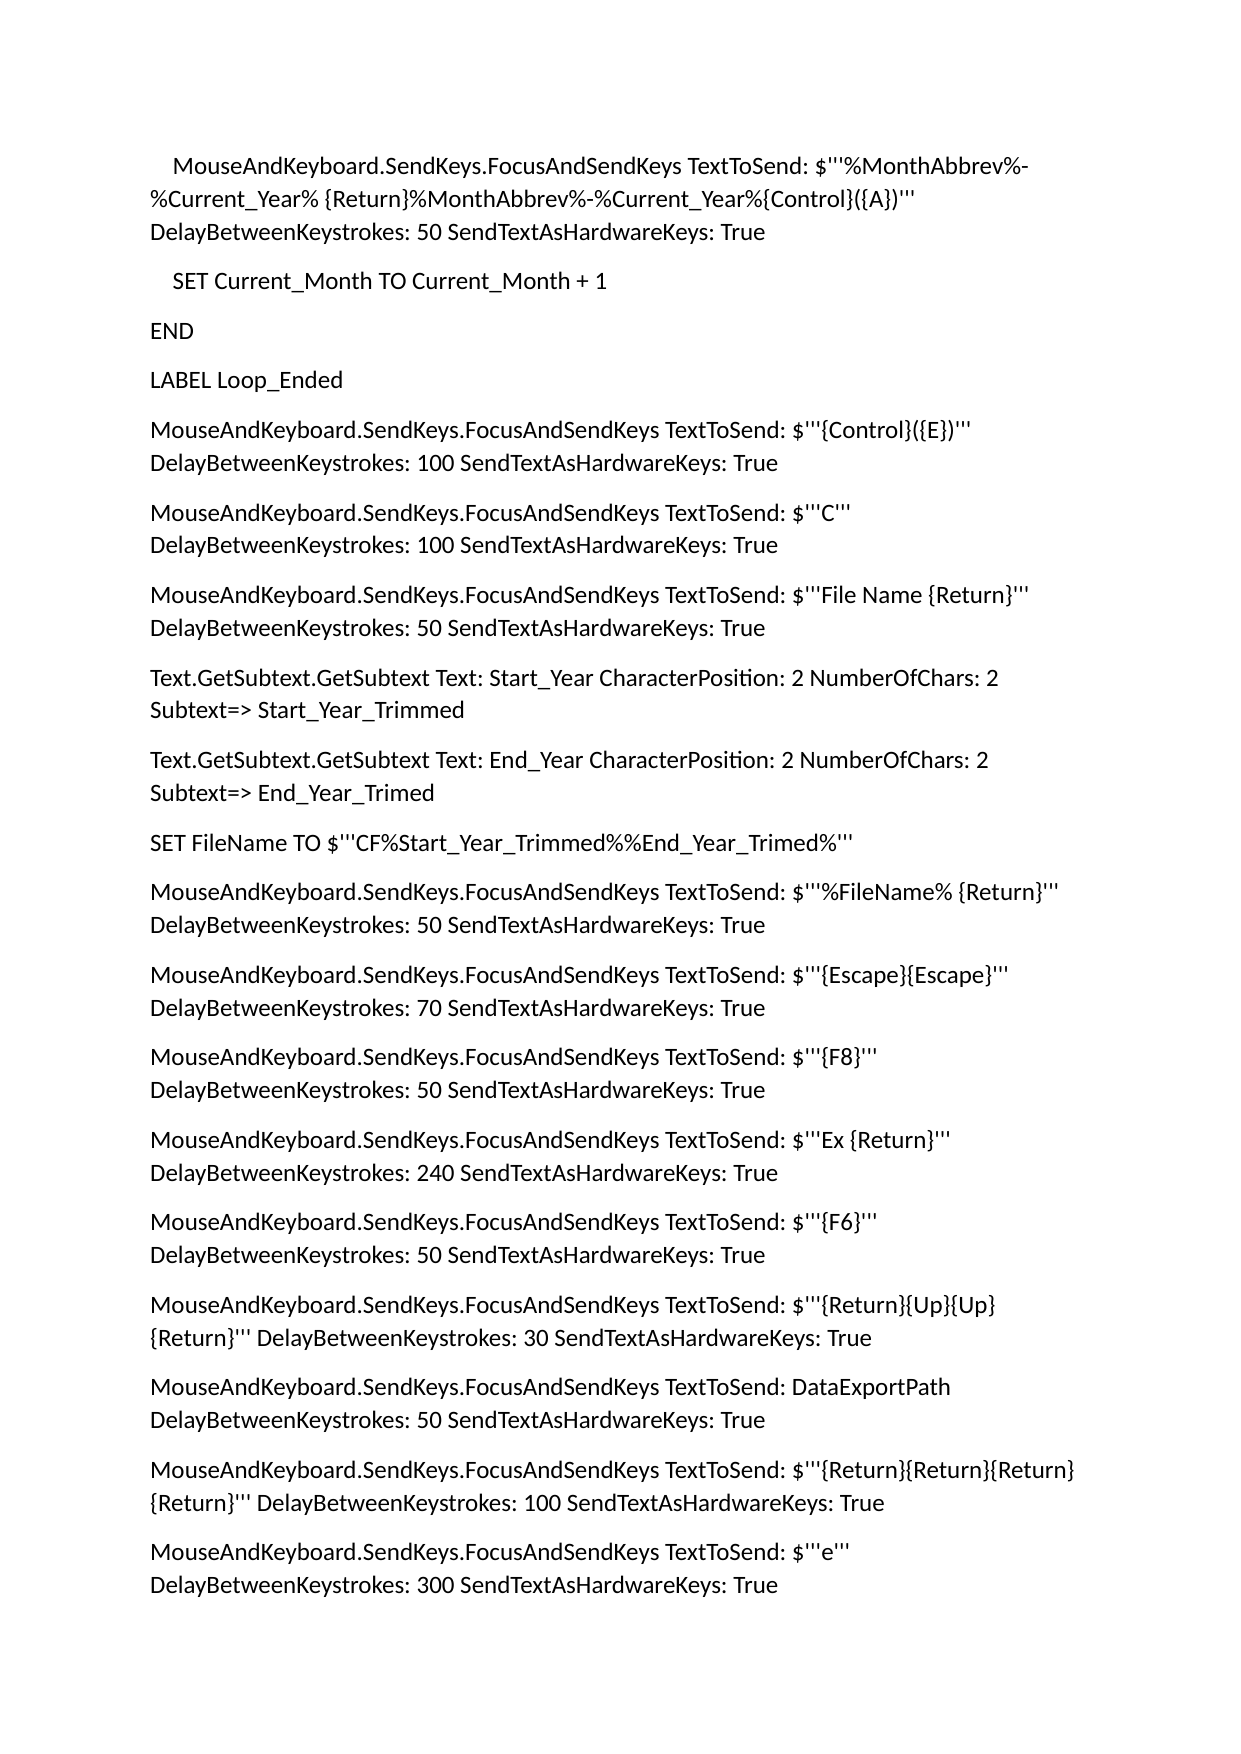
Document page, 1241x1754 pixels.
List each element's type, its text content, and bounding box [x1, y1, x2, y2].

text Text.GetSubtext.GetSubtext Text: End_Year CharacterPosition: 2 NumberOfChars: 2 Subtext=> End_Year_Trimed [150, 744, 1090, 808]
text MouseAndKeyboard.SendKeys.FocusAndSendKeys TextToSend: DataExportPath DelayBetweenKeystrokes: 50 SendTextAsHardwareKeys: True [150, 1371, 1090, 1435]
text MouseAndKeyboard.SendKeys.FocusAndSendKeys TextToSend: $'''%MonthAbbrev%-%Current_Year% {Return}%MonthAbbrev%-%Current_Year%{Control}({A})''' DelayBetweenKeystrokes: 50 SendTextAsHardwareKeys: True [150, 150, 1090, 246]
text MouseAndKeyboard.SendKeys.FocusAndSendKeys TextToSend: $'''{Return}{Return}{Return}{Return}''' DelayBetweenKeystrokes: 100 SendTextAsHardwareKeys: True [150, 1454, 1090, 1517]
text LABEL Loop_Ended [150, 364, 1090, 395]
text END [150, 315, 1090, 346]
text SET Current_Month TO Current_Month + 1 [150, 265, 1090, 296]
text MouseAndKeyboard.SendKeys.FocusAndSendKeys TextToSend: $'''e''' DelayBetweenKeystrokes: 300 SendTextAsHardwareKeys: True [150, 1536, 1090, 1600]
text SET FileName TO $'''CF%Start_Year_Trimmed%%End_Year_Trimed%''' [150, 827, 1090, 857]
text MouseAndKeyboard.SendKeys.FocusAndSendKeys TextToSend: $'''File Name {Return}''' DelayBetweenKeystrokes: 50 SendTextAsHardwareKeys: True [150, 579, 1090, 643]
text Text.GetSubtext.GetSubtext Text: Start_Year CharacterPosition: 2 NumberOfChars: 2 Subtext=> Start_Year_Trimmed [150, 662, 1090, 725]
text MouseAndKeyboard.SendKeys.FocusAndSendKeys TextToSend: $'''{Return}{Up}{Up}{Return}''' DelayBetweenKeystrokes: 30 SendTextAsHardwareKeys: True [150, 1289, 1090, 1352]
text MouseAndKeyboard.SendKeys.FocusAndSendKeys TextToSend: $'''{F6}''' DelayBetweenKeystrokes: 50 SendTextAsHardwareKeys: True [150, 1206, 1090, 1270]
text MouseAndKeyboard.SendKeys.FocusAndSendKeys TextToSend: $'''{Control}({E})''' DelayBetweenKeystrokes: 100 SendTextAsHardwareKeys: True [150, 414, 1090, 478]
text MouseAndKeyboard.SendKeys.FocusAndSendKeys TextToSend: $'''{Escape}{Escape}''' DelayBetweenKeystrokes: 70 SendTextAsHardwareKeys: True [150, 959, 1090, 1022]
text MouseAndKeyboard.SendKeys.FocusAndSendKeys TextToSend: $'''Ex {Return}''' DelayBetweenKeystrokes: 240 SendTextAsHardwareKeys: True [150, 1124, 1090, 1187]
text MouseAndKeyboard.SendKeys.FocusAndSendKeys TextToSend: $'''{F8}''' DelayBetweenKeystrokes: 50 SendTextAsHardwareKeys: True [150, 1041, 1090, 1105]
text MouseAndKeyboard.SendKeys.FocusAndSendKeys TextToSend: $'''C''' DelayBetweenKeystrokes: 100 SendTextAsHardwareKeys: True [150, 497, 1090, 560]
text MouseAndKeyboard.SendKeys.FocusAndSendKeys TextToSend: $'''%FileName% {Return}''' DelayBetweenKeystrokes: 50 SendTextAsHardwareKeys: True [150, 876, 1090, 940]
